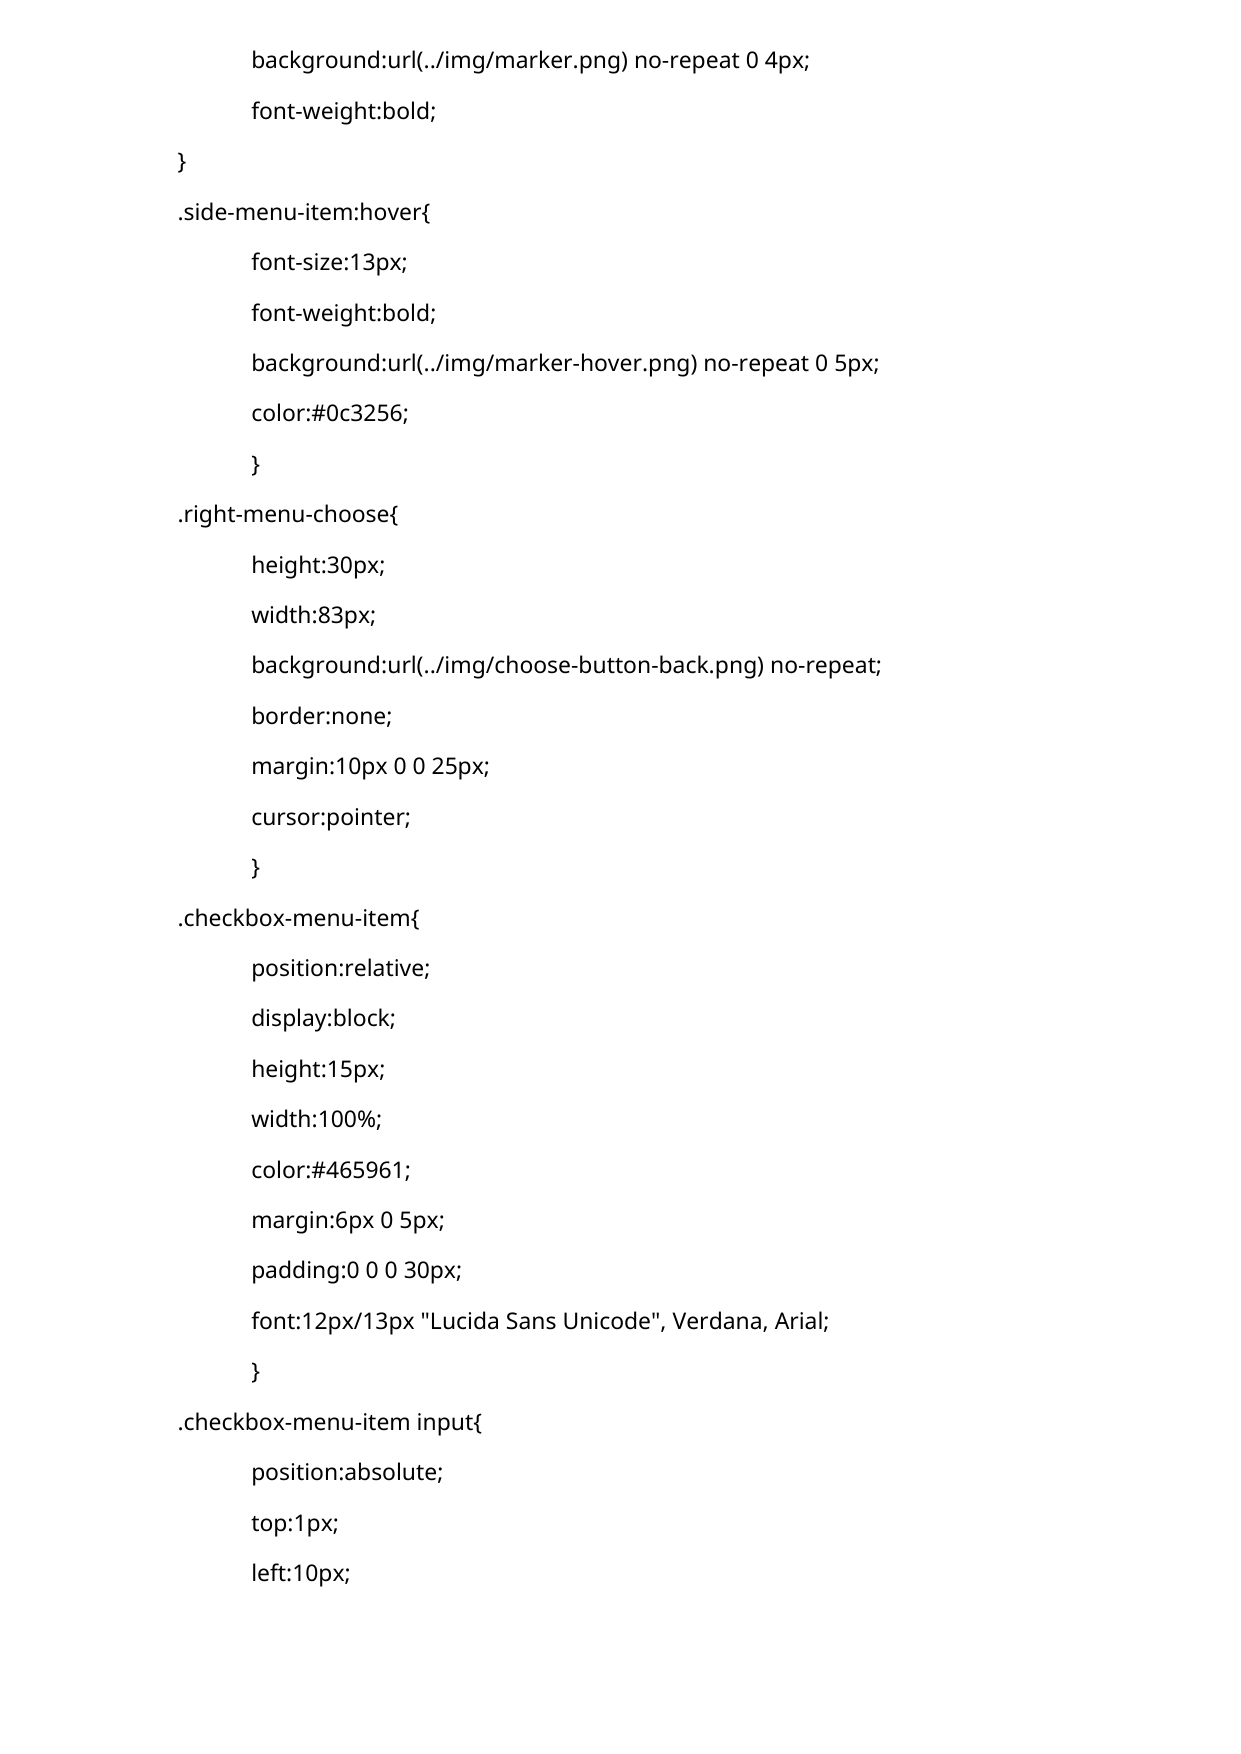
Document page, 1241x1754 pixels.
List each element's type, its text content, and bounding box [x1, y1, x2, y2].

text } [177, 1355, 1152, 1386]
text .side-menu-item:hover{ [177, 196, 1152, 227]
text font-size:13px; [177, 246, 1152, 277]
text width:83px; [177, 599, 1152, 630]
text height:15px; [177, 1053, 1152, 1084]
text position:relative; [177, 952, 1152, 983]
text .right-menu-choose{ [177, 498, 1152, 529]
text } [177, 851, 1152, 882]
text display:block; [177, 1002, 1152, 1033]
text margin:10px 0 0 25px; [177, 750, 1152, 781]
text height:30px; [177, 548, 1152, 580]
text cursor:pointer; [177, 801, 1152, 832]
text color:#0c3256; [177, 397, 1152, 428]
text color:#465961; [177, 1153, 1152, 1185]
text position:absolute; [177, 1456, 1152, 1487]
text .checkbox-menu-item input{ [177, 1406, 1152, 1437]
text padding:0 0 0 30px; [177, 1254, 1152, 1286]
text background:url(../img/marker.png) no-repeat 0 4px; [177, 44, 1152, 76]
text margin:6px 0 5px; [177, 1204, 1152, 1235]
text font-weight:bold; [177, 95, 1152, 126]
text background:url(../img/marker-hover.png) no-repeat 0 5px; [177, 347, 1152, 378]
text left:10px; [177, 1557, 1152, 1588]
text background:url(../img/choose-button-back.png) no-repeat; [177, 649, 1152, 681]
text } [177, 448, 1152, 479]
text top:1px; [177, 1506, 1152, 1538]
text border:none; [177, 700, 1152, 731]
text .checkbox-menu-item{ [177, 901, 1152, 933]
text } [177, 145, 1152, 176]
text font-weight:bold; [177, 296, 1152, 328]
text width:100%; [177, 1103, 1152, 1134]
text font:12px/13px "Lucida Sans Unicode", Verdana, Arial; [177, 1305, 1152, 1336]
